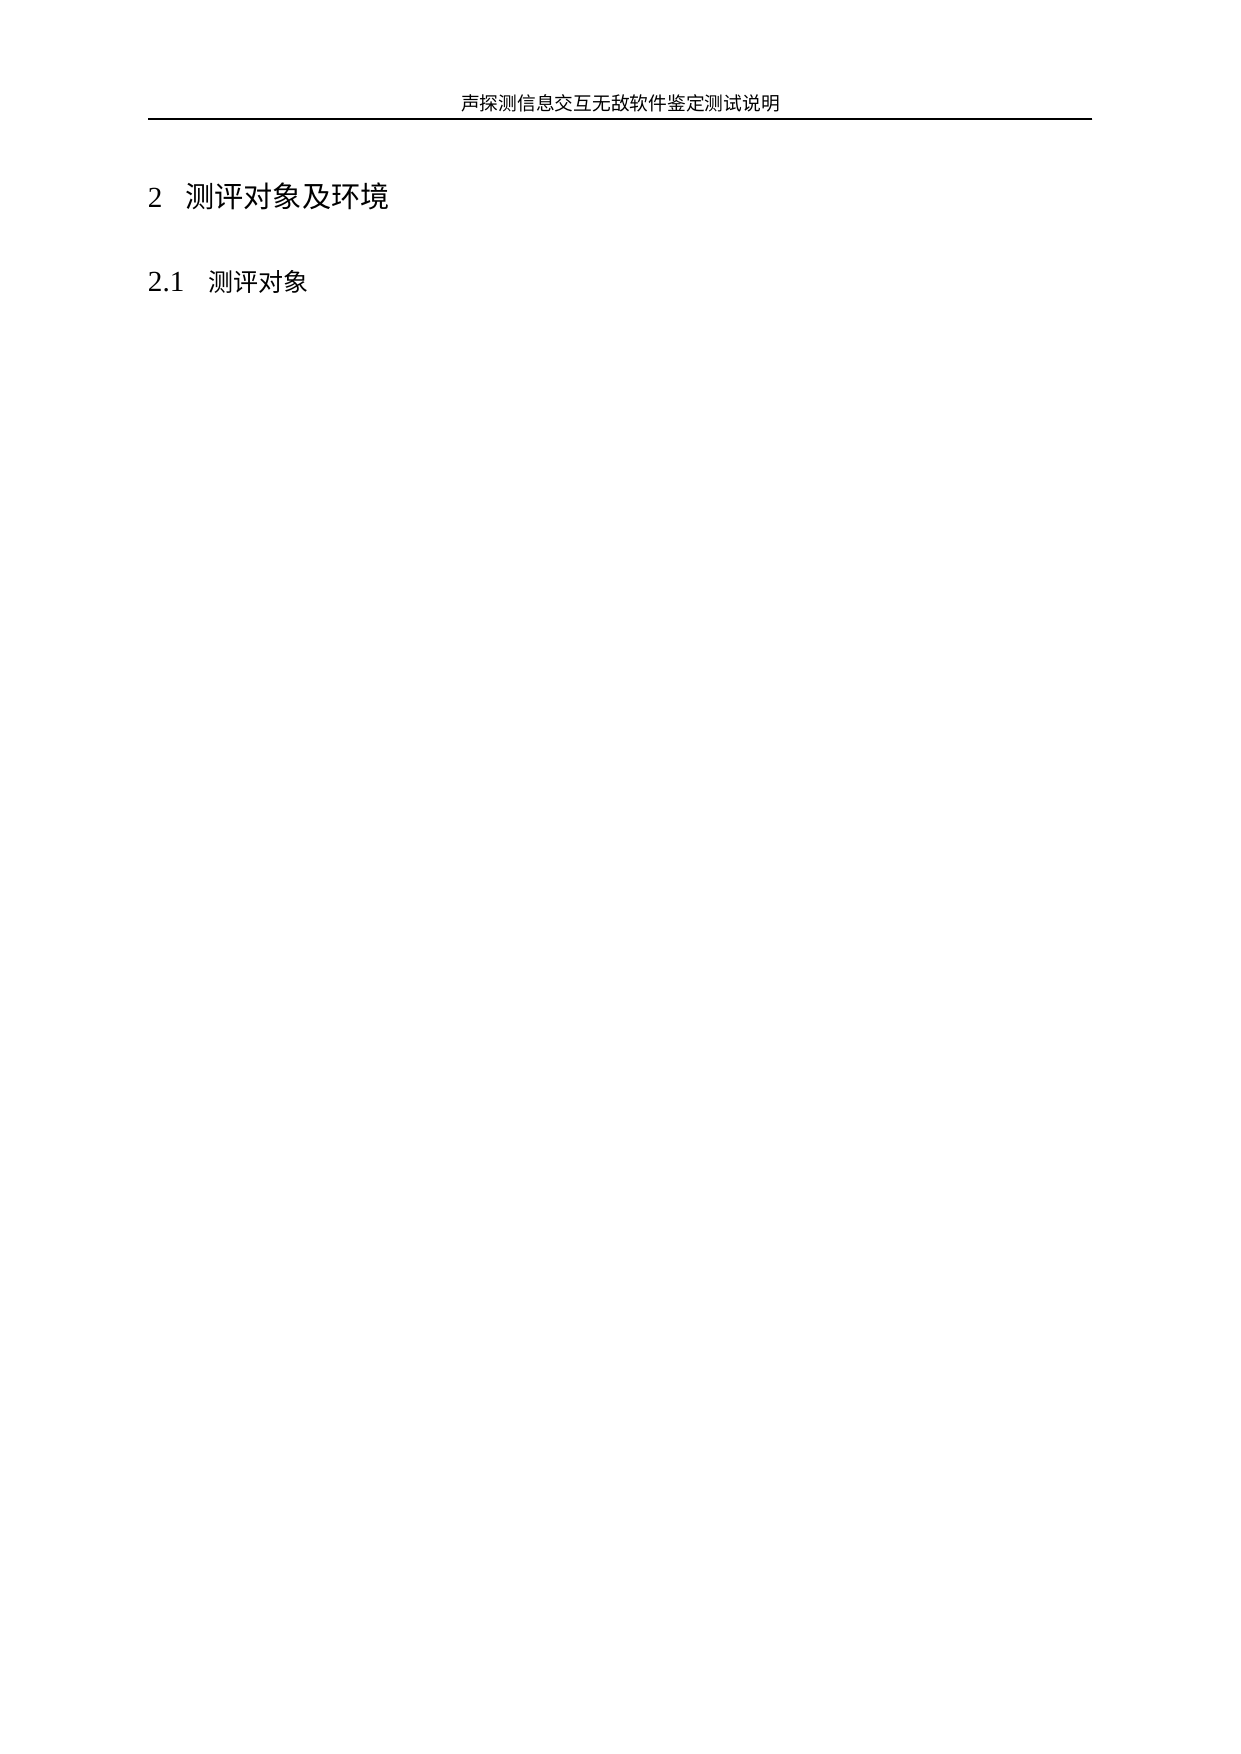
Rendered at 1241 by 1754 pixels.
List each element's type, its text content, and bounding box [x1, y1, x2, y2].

subtitle 测评对象及环境 [148, 162, 1092, 227]
subtitle 测评对象 [148, 248, 1092, 313]
